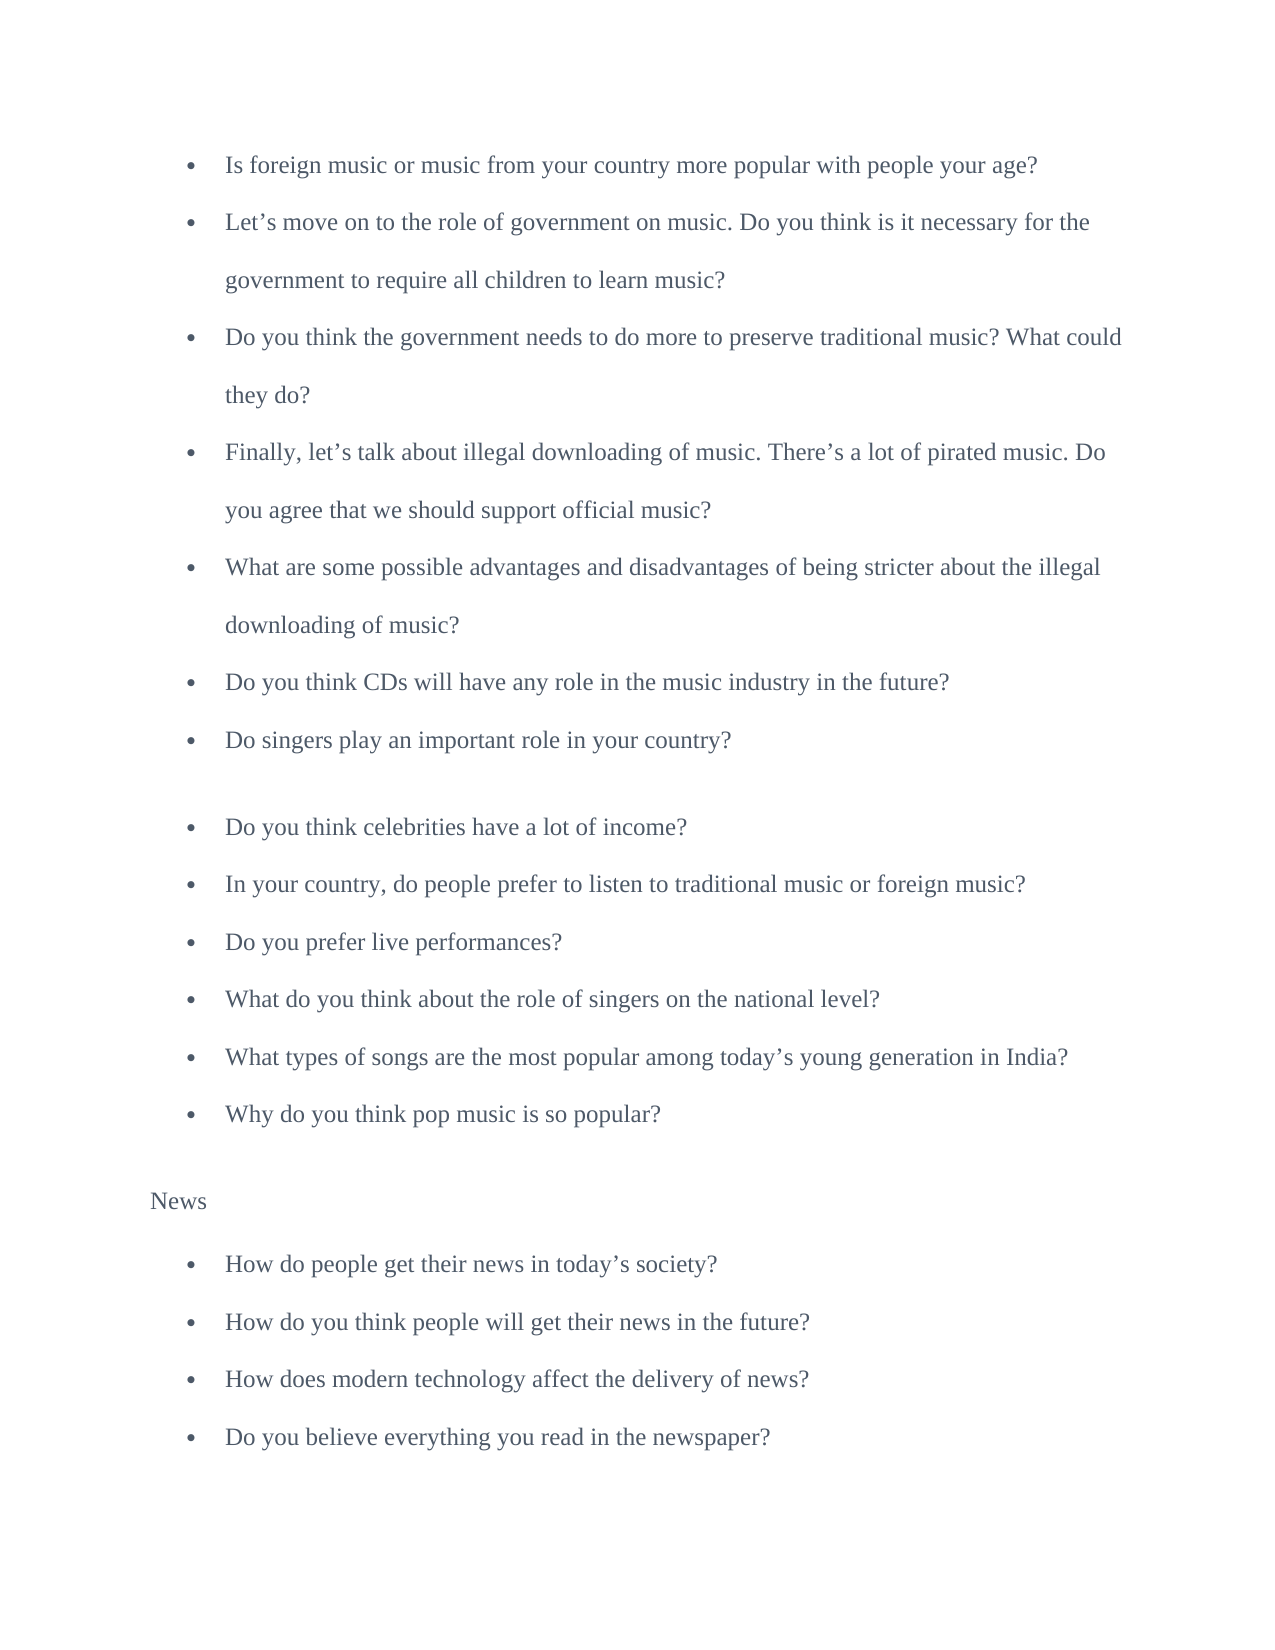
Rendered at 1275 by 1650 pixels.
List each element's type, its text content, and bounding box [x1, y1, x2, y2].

list Do you prefer live performances? [187, 927, 1125, 955]
list Do singers play an important role in your country? [187, 725, 1125, 754]
list What types of songs are the most popular among today’s young generation in India? [187, 1042, 1125, 1070]
list Is foreign music or music from your country more popular with people your age? [187, 150, 1125, 179]
list In your country, do people prefer to listen to traditional music or foreign music? [187, 869, 1125, 898]
list Let’s move on to the role of government on music. Do you think is it necessary for the government to require all children to learn music? [187, 207, 1125, 294]
list How do you think people will get their news in the future? [187, 1307, 1125, 1335]
list How do people get their news in today’s society? [187, 1249, 1125, 1278]
list Finally, let’s talk about illegal downloading of music. There’s a lot of pirated music. Do you agree that we should support official music? [187, 437, 1125, 524]
text News [150, 1186, 1125, 1214]
list What do you think about the role of singers on the national level? [187, 984, 1125, 1013]
list How does modern technology affect the delivery of news? [187, 1364, 1125, 1393]
list Do you think the government needs to do more to preserve traditional music? What could they do? [187, 322, 1125, 409]
list Why do you think pop music is so popular? [187, 1099, 1125, 1128]
list Do you believe everything you read in the newspaper? [187, 1422, 1125, 1450]
list Do you think CDs will have any role in the music industry in the future? [187, 667, 1125, 696]
list Do you think celebrities have a lot of income? [187, 812, 1125, 840]
list What are some possible advantages and disadvantages of being stricter about the illegal downloading of music? [187, 552, 1125, 639]
